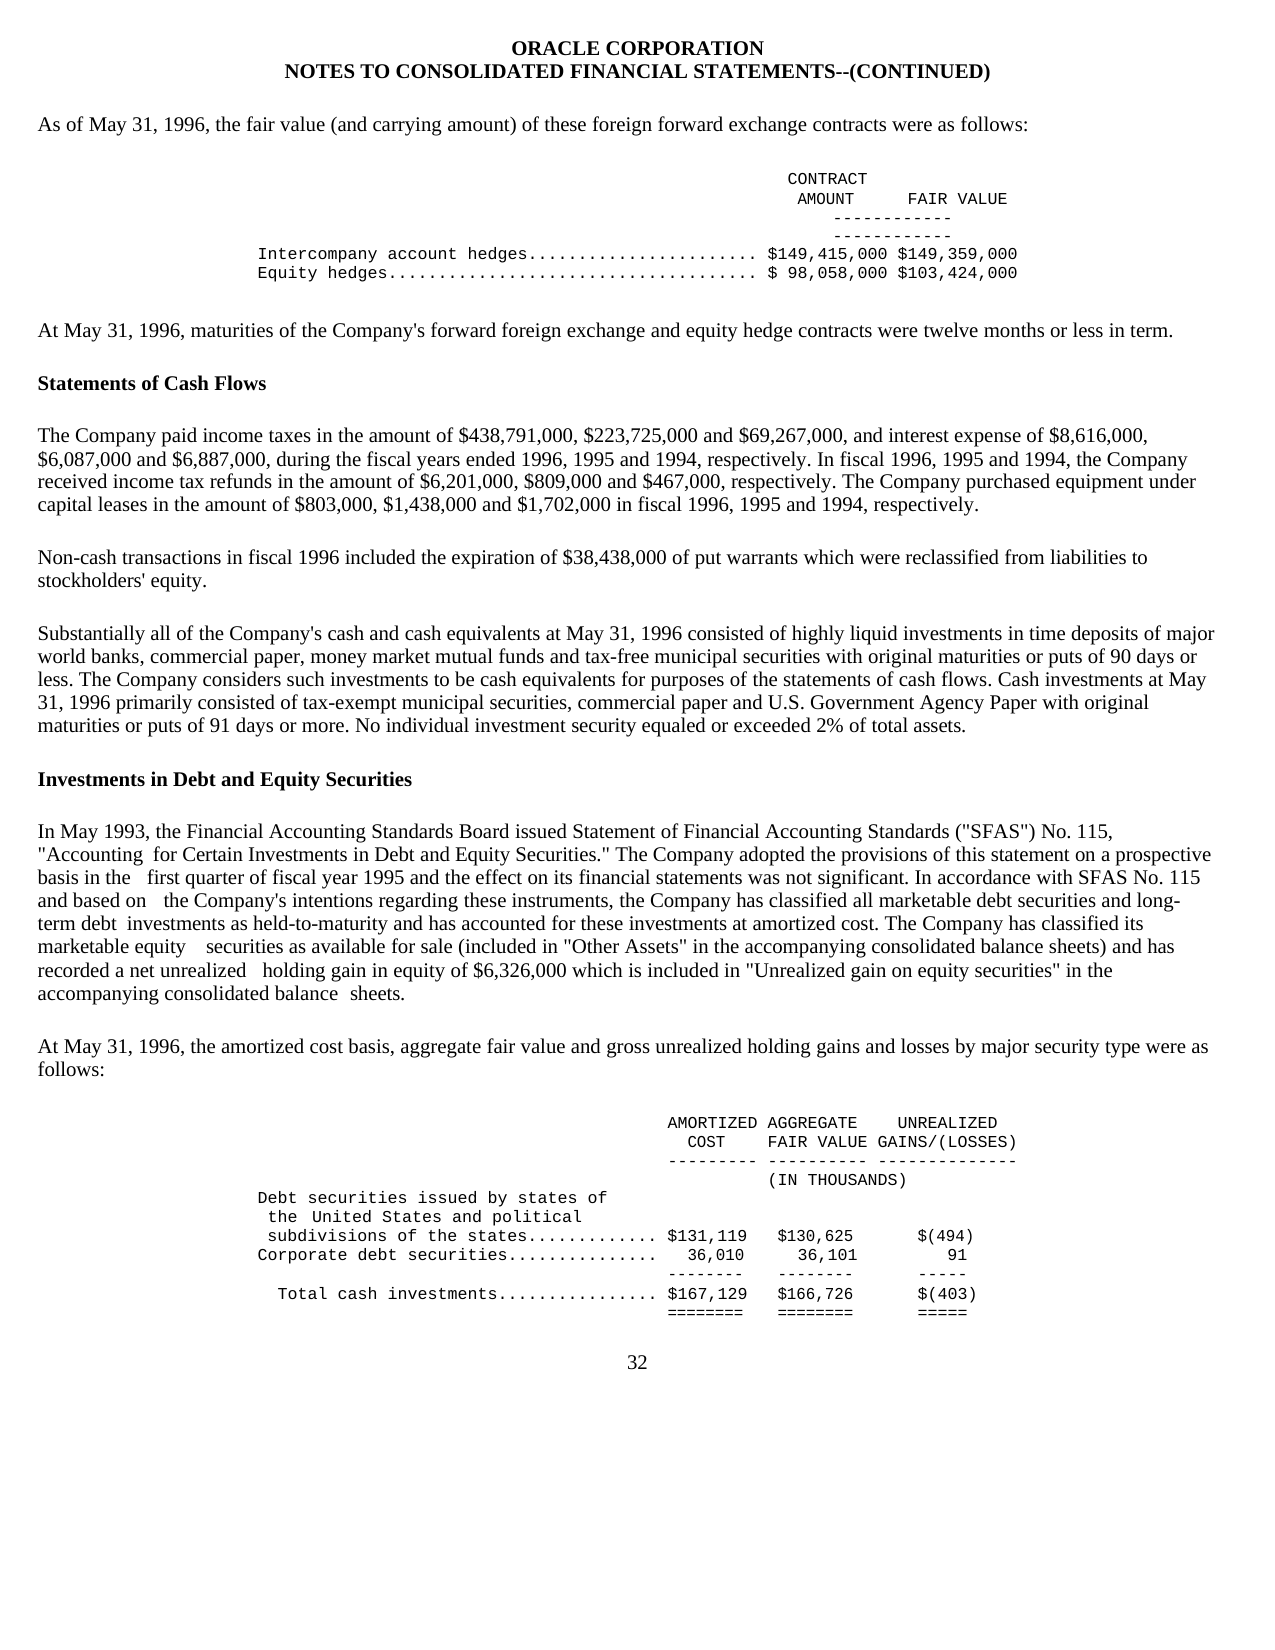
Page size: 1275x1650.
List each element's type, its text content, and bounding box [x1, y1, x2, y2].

text -------- -------- ----- [667, 1266, 1237, 1284]
text Debt securities issued by states of the United States and political [257, 1190, 647, 1228]
text The Company paid income taxes in the amount of $438,791,000, $223,725,000 and $69,267,000, and interest expense of $8,616,000, [37, 423, 1237, 447]
text ======== ======== ===== [667, 1303, 1237, 1322]
text At May 31, 1996, maturities of the Company's forward foreign exchange and equity hedge contracts were twelve months or less in term. [37, 317, 1237, 342]
subtitle Investments in Debt and Equity Securities [37, 766, 1237, 791]
text subdivisions of the states............. $131,119 $130,625 $(494) Corporate debt securities............... 36,010 36,101 91 [257, 1228, 977, 1266]
text AMOUNT FAIR VALUE [797, 189, 1237, 208]
text CONTRACT [787, 170, 1237, 189]
text In May 1993, the Financial Accounting Standards Board issued Statement of Financial Accounting Standards ("SFAS") No. 115, "Accounting for Certain Investments in Debt and Equity Securities." The Company adopted the provisions of this statement on a prospective basis in the first quarter of fiscal year 1995 and the effect on its financial statements was not significant. In accordance with SFAS No. 115 and based on the Company's intentions regarding these instruments, the Company has classified all marketable debt securities and long-term debt investments as held-to-maturity and has accounted for these investments at amortized cost. The Company has classified its marketable equity securities as available for sale (included in "Other Assets" in the accompanying consolidated balance sheets) and has recorded a net unrealized holding gain in equity of $6,326,000 which is included in "Unrealized gain on equity securities" in the accompanying consolidated balance sheets. [37, 820, 1216, 1005]
text At May 31, 1996, the amortized cost basis, aggregate fair value and gross unrealized holding gains and losses by major security type were as follows: [37, 1035, 1216, 1081]
text Non-cash transactions in fiscal 1996 included the expiration of $38,438,000 of put warrants which were reclassified from liabilities to stockholders' equity. [37, 546, 1216, 592]
subtitle Statements of Cash Flows [37, 371, 1237, 395]
text NOTES TO CONSOLIDATED FINANCIAL STATEMENTS--(CONTINUED) [258, 60, 1017, 84]
subtitle ORACLE CORPORATION [258, 37, 1017, 60]
text Total cash investments................ $167,129 $166,726 $(403) [277, 1284, 1237, 1303]
text Intercompany account hedges....................... $149,415,000 $149,359,000 Equity hedges..................................... $ 98,058,000 $103,424,000 [257, 246, 1062, 283]
text As of May 31, 1996, the fair value (and carrying amount) of these foreign forward exchange contracts were as follows: [37, 112, 1237, 136]
text AMORTIZED AGGREGATE UNREALIZED COST FAIR VALUE GAINS/(LOSSES) [667, 1114, 1017, 1152]
text $6,087,000 and $6,887,000, during the fiscal years ended 1996, 1995 and 1994, respectively. In fiscal 1996, 1995 and 1994, the Company received income tax refunds in the amount of $6,201,000, $809,000 and $467,000, respectively. The Company purchased equipment under capital leases in the amount of $803,000, $1,438,000 and $1,702,000 in fiscal 1996, 1995 and 1994, respectively. [37, 448, 1216, 516]
text --------- ---------- -------------- (IN THOUSANDS) [667, 1152, 1017, 1190]
text 32 [257, 1350, 1017, 1374]
text Substantially all of the Company's cash and cash equivalents at May 31, 1996 consisted of highly liquid investments in time deposits of major world banks, commercial paper, money market mutual funds and tax-free municipal securities with original maturities or puts of 90 days or less. The Company considers such investments to be cash equivalents for purposes of the statements of cash flows. Cash investments at May 31, 1996 primarily consisted of tax-exempt municipal securities, commercial paper and U.S. Government Agency Paper with original maturities or puts of 91 days or more. No individual investment security equaled or exceeded 2% of total assets. [37, 622, 1216, 737]
text ------------ ------------ [767, 208, 1017, 246]
